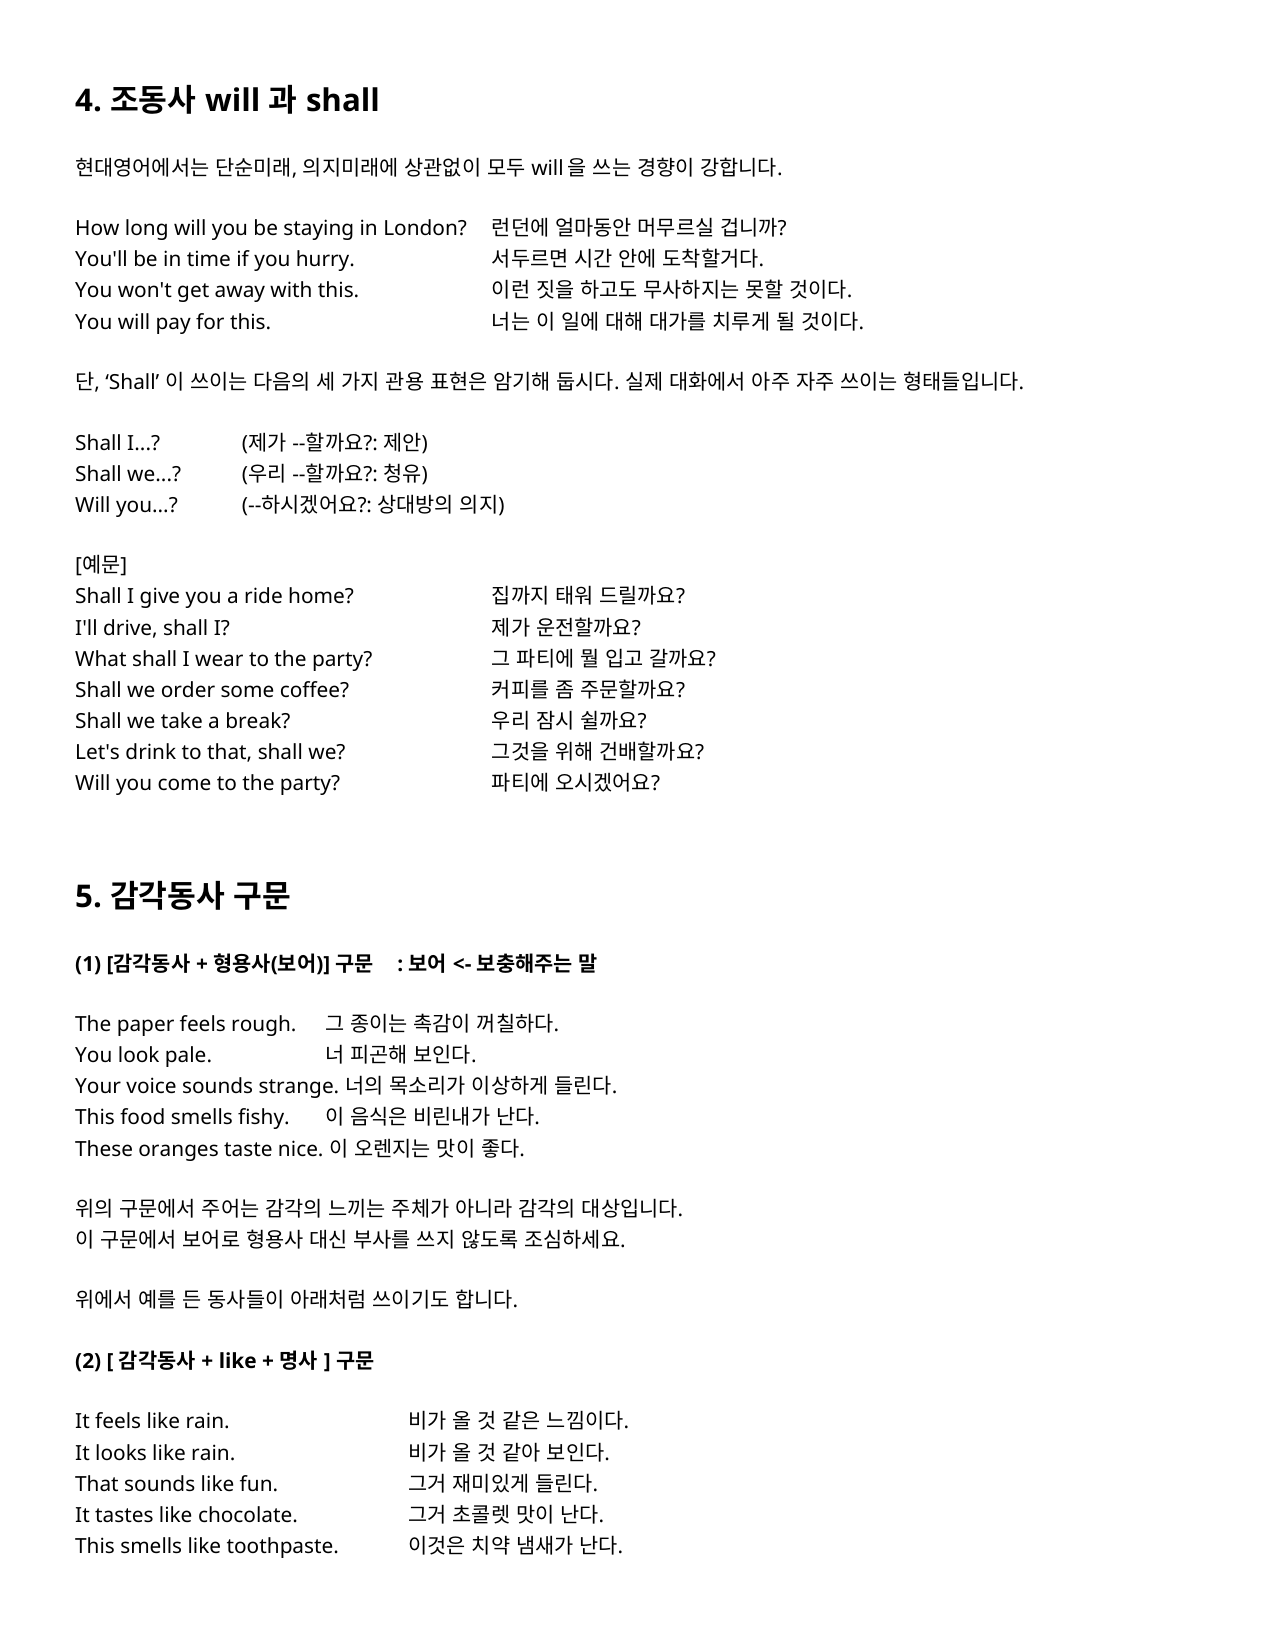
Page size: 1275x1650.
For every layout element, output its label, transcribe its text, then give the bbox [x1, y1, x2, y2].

text 현대영어에서는 단순미래, 의지미래에 상관없이 모두 will을 쓰는 경향이 강합니다. [75, 151, 1200, 181]
text Will you come to the party? 파티에 오시겠어요? [75, 766, 1200, 797]
text 이 구문에서 보어로 형용사 대신 부사를 쓰지 않도록 조심하세요. [75, 1223, 1200, 1254]
text That sounds like fun. 그거 재미있게 들린다. [75, 1467, 1200, 1497]
text (1) [감각동사 + 형용사(보어)] 구문 : 보어 <- 보충해주는 말 [75, 947, 1200, 977]
text Let's drink to that, shall we? 그것을 위해 건배할까요? [75, 735, 1200, 766]
text I'll drive, shall I? 제가 운전할까요? [75, 611, 1200, 641]
text 위의 구문에서 주어는 감각의 느끼는 주체가 아니라 감각의 대상입니다. [75, 1192, 1200, 1222]
text [예문] [75, 548, 1200, 579]
text 위에서 예를 든 동사들이 아래처럼 쓰이기도 합니다. [75, 1284, 1200, 1314]
text How long will you be staying in London? 런던에 얼마동안 머무르실 겁니까? [75, 211, 1200, 242]
text 단, ‘Shall’ 이 쓰이는 다음의 세 가지 관용 표현은 암기해 둡시다. 실제 대화에서 아주 자주 쓰이는 형태들입니다. [75, 365, 1200, 396]
text Shall we take a break? 우리 잠시 쉴까요? [75, 704, 1200, 734]
text This smells like toothpaste. 이것은 치약 냄새가 난다. [75, 1529, 1200, 1559]
text You won't get away with this. 이런 짓을 하고도 무사하지는 못할 것이다. [75, 274, 1200, 304]
text The paper feels rough. 그 종이는 촉감이 꺼칠하다. [75, 1007, 1200, 1037]
text Shall we order some coffee? 커피를 좀 주문할까요? [75, 673, 1200, 703]
text (2) [ 감각동사 + like + 명사 ] 구문 [75, 1344, 1200, 1374]
text Your voice sounds strange. 너의 목소리가 이상하게 들린다. [75, 1069, 1200, 1100]
text 4. 조동사 will 과 shall [75, 75, 1200, 120]
text It feels like rain. 비가 올 것 같은 느낌이다. [75, 1404, 1200, 1435]
text 5. 감각동사 구문 [75, 871, 1200, 916]
text This food smells fishy. 이 음식은 비린내가 난다. [75, 1101, 1200, 1131]
text These oranges taste nice. 이 오렌지는 맛이 좋다. [75, 1132, 1200, 1162]
text Shall we...? (우리 --할까요?: 청유) [75, 457, 1200, 487]
text It tastes like chocolate. 그거 초콜렛 맛이 난다. [75, 1498, 1200, 1528]
text You look pale. 너 피곤해 보인다. [75, 1038, 1200, 1069]
text Will you...? (--하시겠어요?: 상대방의 의지) [75, 488, 1200, 518]
text Shall I give you a ride home? 집까지 태워 드릴까요? [75, 579, 1200, 610]
text It looks like rain. 비가 올 것 같아 보인다. [75, 1436, 1200, 1466]
text What shall I wear to the party? 그 파티에 뭘 입고 갈까요? [75, 642, 1200, 672]
text Shall I...? (제가 --할까요?: 제안) [75, 426, 1200, 456]
text You'll be in time if you hurry. 서두르면 시간 안에 도착할거다. [75, 243, 1200, 273]
text You will pay for this. 너는 이 일에 대해 대가를 치루게 될 것이다. [75, 305, 1200, 335]
